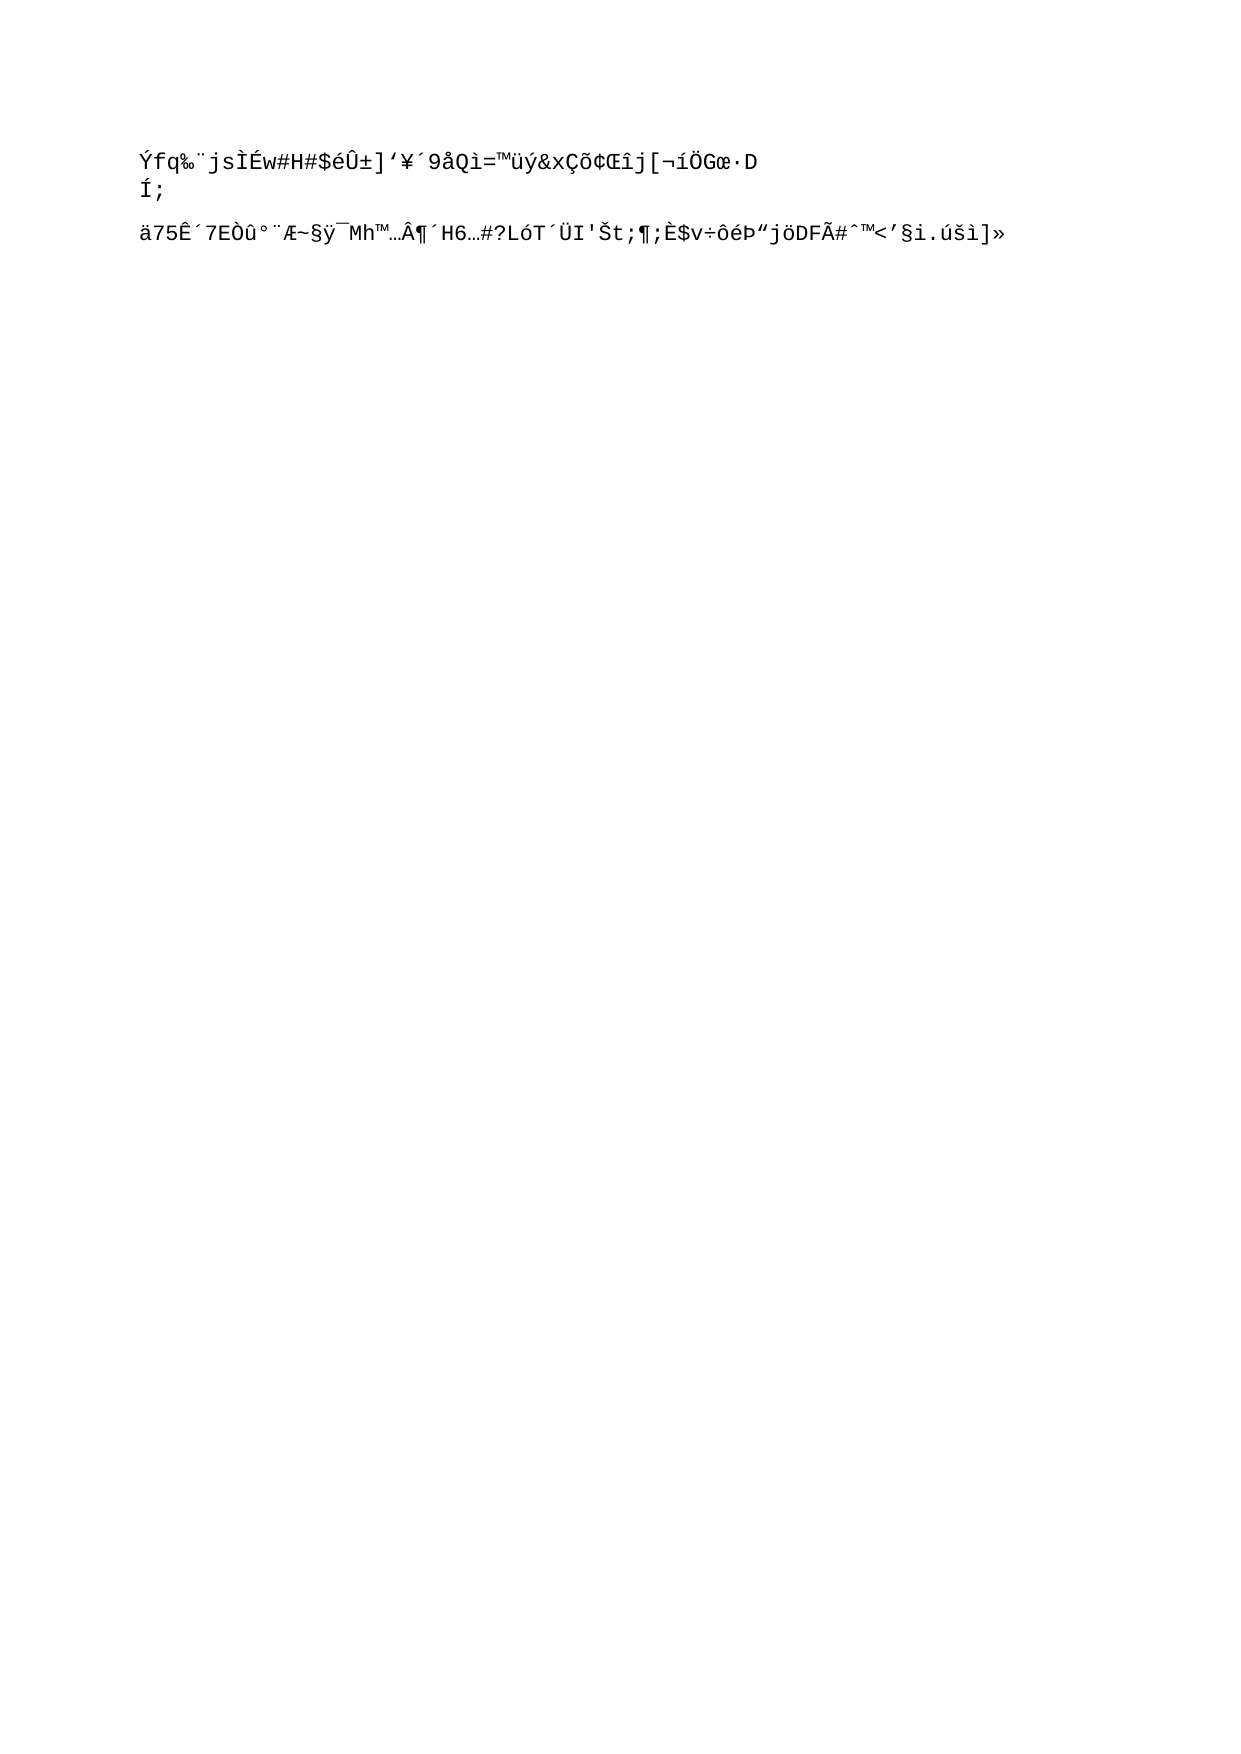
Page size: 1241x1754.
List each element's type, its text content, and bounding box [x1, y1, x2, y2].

text ä75Ê´7EÒû°¨Æ~§ÿ¯Mh™…Â¶´H6…#?LóT´ÜI'Št;¶;È$v÷ôéÞ“jöD­FÃ#ˆ™<’§i.úšì]»›%Z3 É<ëœò*]ãºYu:?ø ÆÚêÅýá­BXw ä‹Ë‡¨vÂŸÎ¶…*“^ä[þ»½ nÝž±àŸÙÊêåbºñf¥%¶NZÚÜ®ìznù…wÓËœ•ê;Ë£¤O^ðwÂxX#iúSM:’ÞuÔ­+}ËúW£K J–Èæ•iËvw0ÚºÌB€ [139, 222, 1101, 247]
